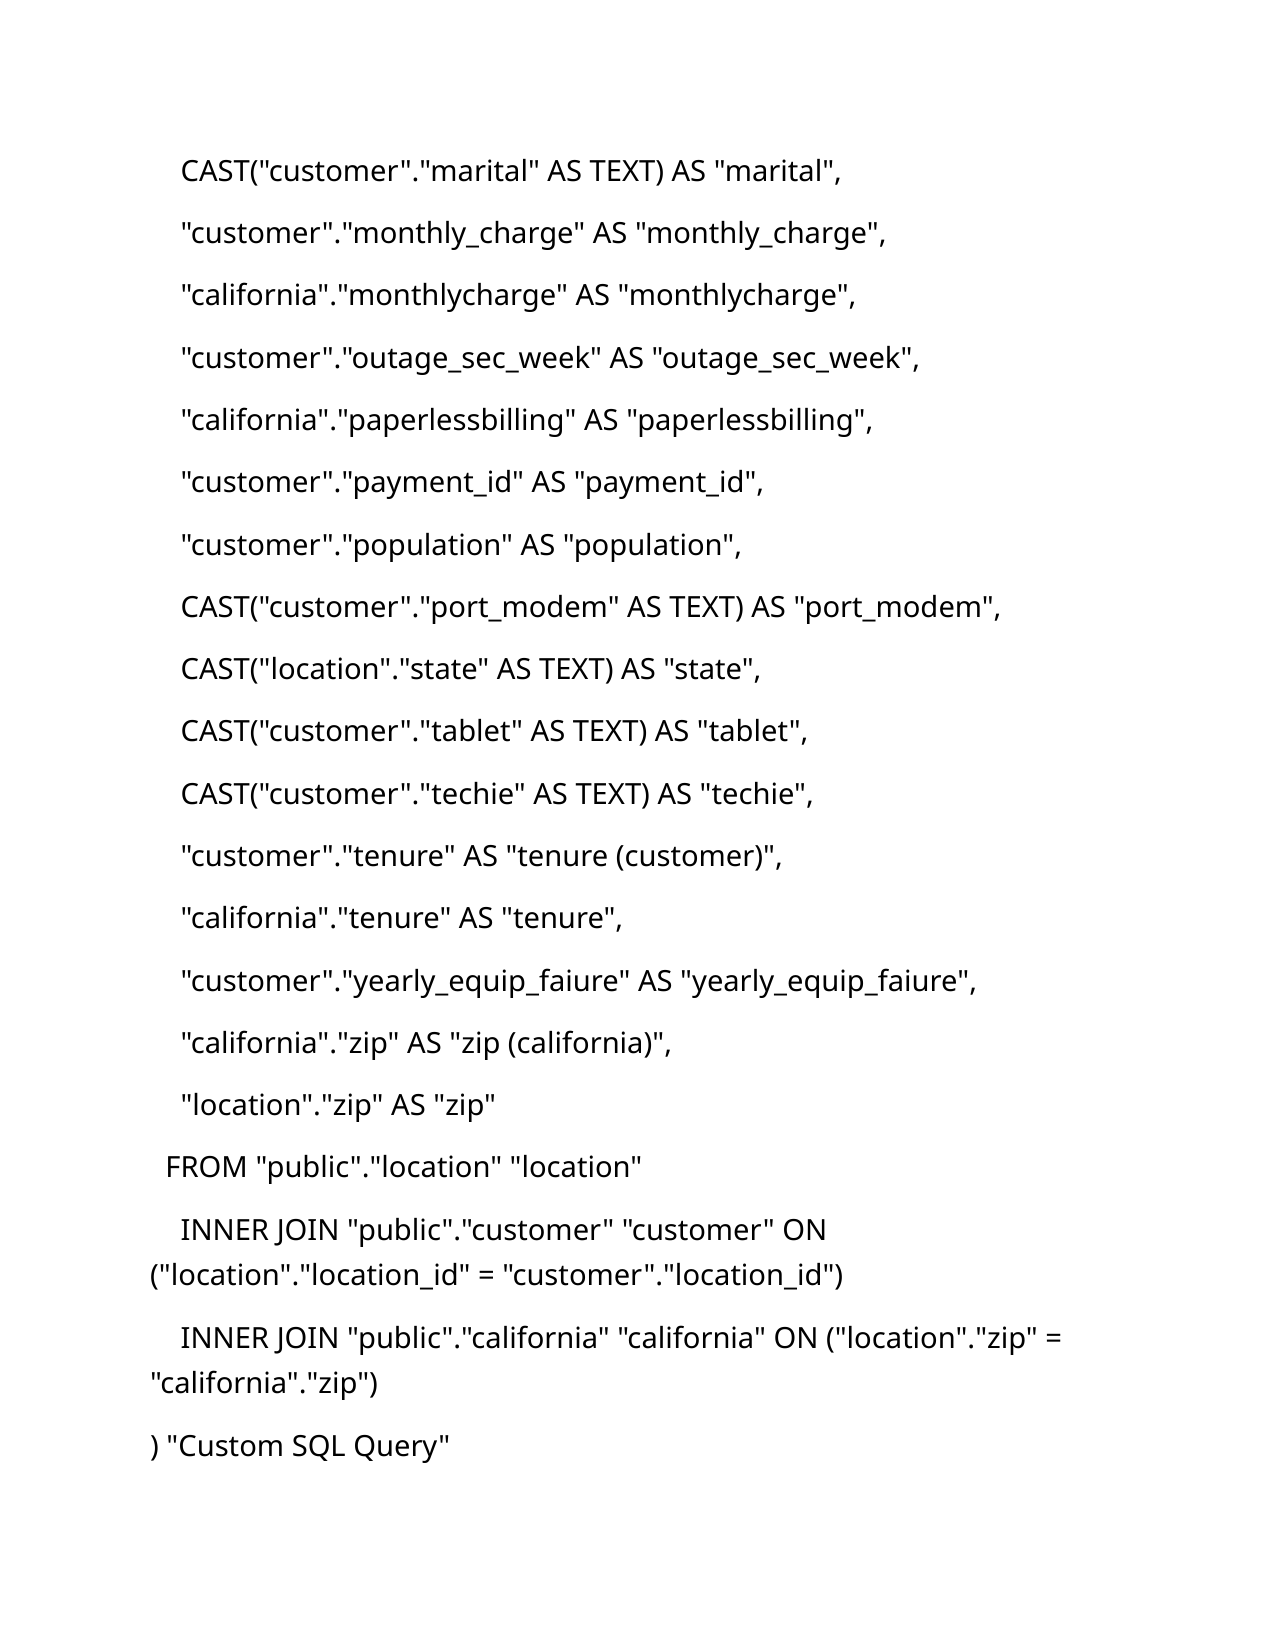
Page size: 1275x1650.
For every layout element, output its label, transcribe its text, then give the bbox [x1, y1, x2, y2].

text "location"."zip" AS "zip" [150, 1084, 1125, 1124]
text "customer"."population" AS "population", [150, 524, 1125, 563]
text CAST("customer"."marital" AS TEXT) AS "marital", [150, 150, 1125, 190]
text "california"."tenure" AS "tenure", [150, 897, 1125, 937]
text "customer"."yearly_equip_faiure" AS "yearly_equip_faiure", [150, 960, 1125, 999]
text FROM "public"."location" "location" [150, 1147, 1125, 1186]
text "california"."monthlycharge" AS "monthlycharge", [150, 274, 1125, 314]
text INNER JOIN "public"."california" "california" ON ("location"."zip" = "california"."zip") [150, 1317, 1125, 1402]
text CAST("customer"."tablet" AS TEXT) AS "tablet", [150, 711, 1125, 750]
text "customer"."outage_sec_week" AS "outage_sec_week", [150, 337, 1125, 377]
text INNER JOIN "public"."customer" "customer" ON ("location"."location_id" = "customer"."location_id") [150, 1209, 1125, 1294]
text "customer"."tenure" AS "tenure (customer)", [150, 835, 1125, 875]
text CAST("customer"."techie" AS TEXT) AS "techie", [150, 773, 1125, 813]
text CAST("location"."state" AS TEXT) AS "state", [150, 648, 1125, 688]
text CAST("customer"."port_modem" AS TEXT) AS "port_modem", [150, 586, 1125, 626]
text "customer"."payment_id" AS "payment_id", [150, 461, 1125, 501]
text "customer"."monthly_charge" AS "monthly_charge", [150, 212, 1125, 252]
text ) "Custom SQL Query" [150, 1425, 1125, 1464]
text "california"."paperlessbilling" AS "paperlessbilling", [150, 399, 1125, 439]
text "california"."zip" AS "zip (california)", [150, 1022, 1125, 1062]
